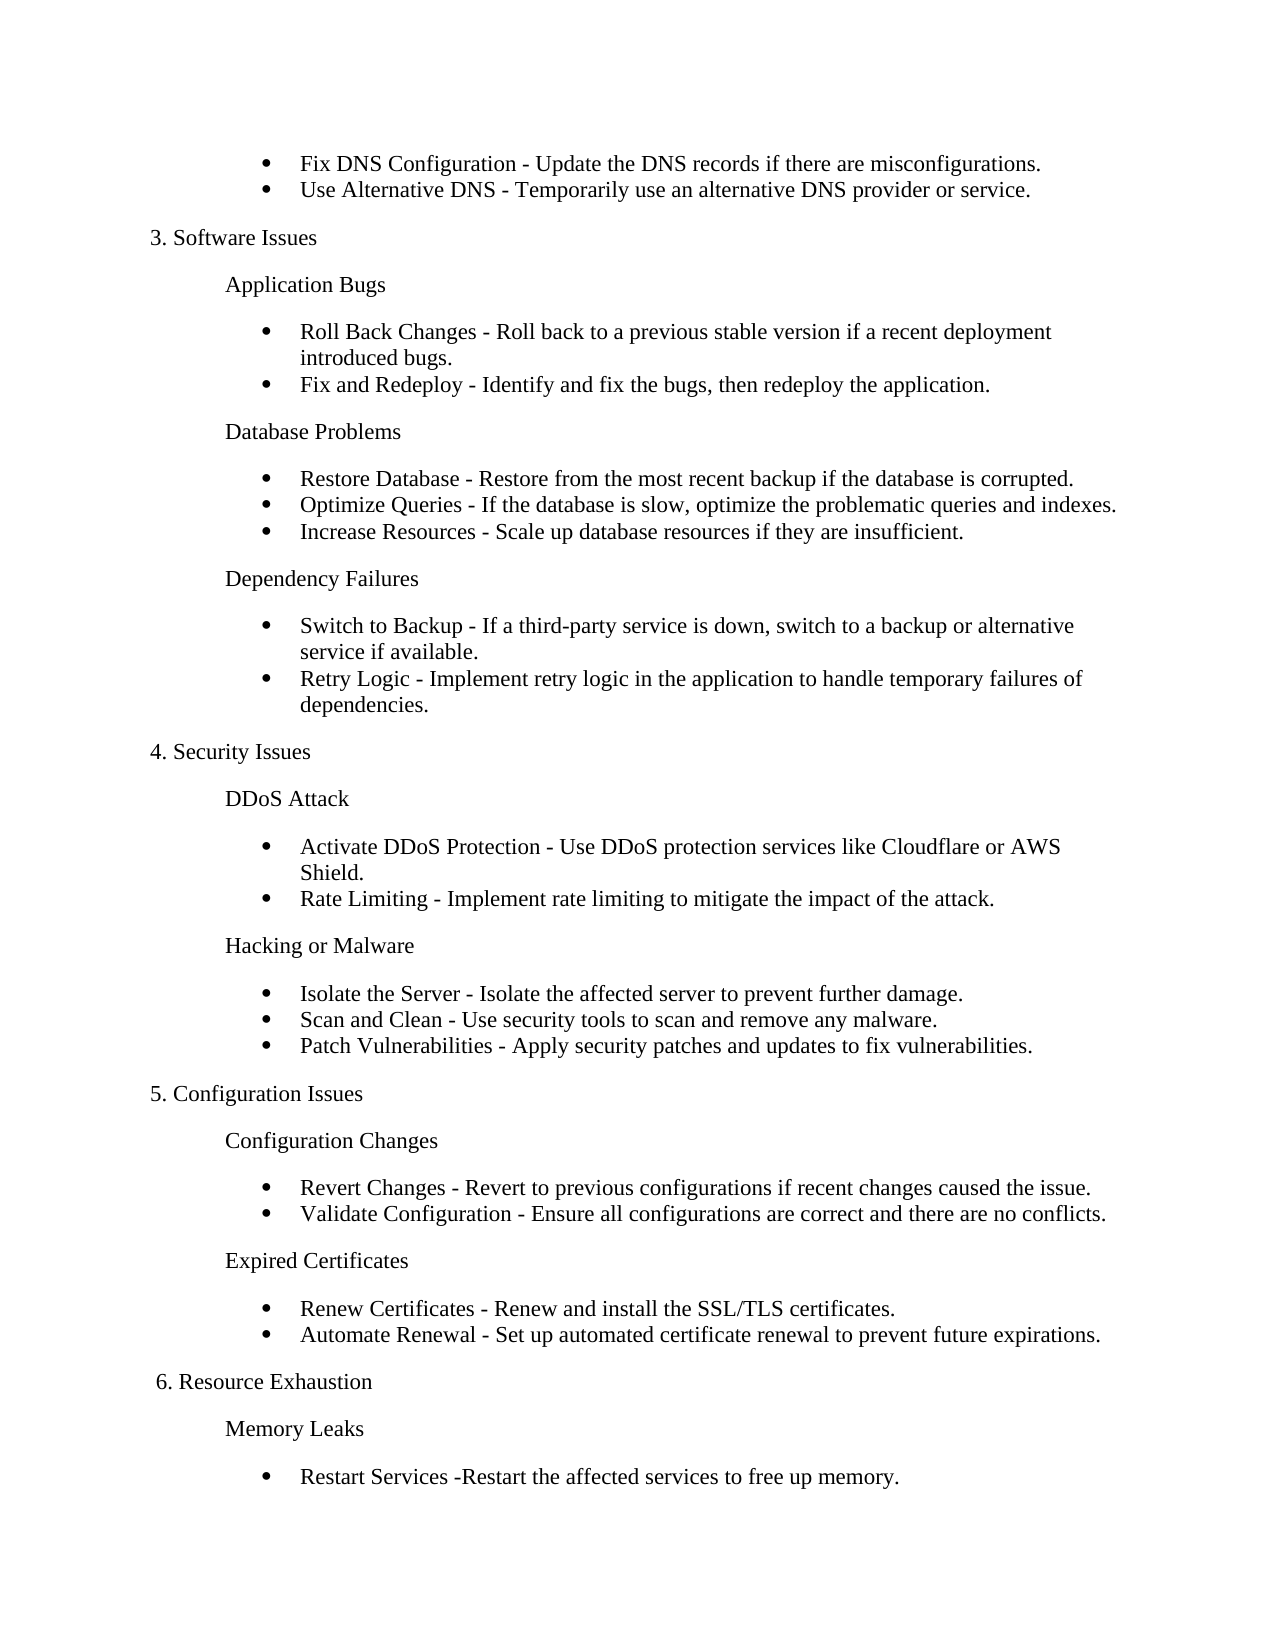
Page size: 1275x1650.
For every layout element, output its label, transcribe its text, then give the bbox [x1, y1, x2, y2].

list Fix DNS Configuration - Update the DNS records if there are misconfigurations. [262, 150, 1125, 176]
list Renew Certificates - Renew and install the SSL/TLS certificates. [262, 1295, 1125, 1321]
list Revert Changes - Revert to previous configurations if recent changes caused the issue. [262, 1174, 1125, 1200]
text Hacking or Malware [150, 933, 1125, 959]
text Configuration Changes [150, 1127, 1125, 1153]
list Restart Services -Restart the affected services to free up memory. [262, 1463, 1125, 1489]
list Rate Limiting - Implement rate limiting to mitigate the impact of the attack. [262, 885, 1125, 912]
list Automate Renewal - Set up automated certificate renewal to prevent future expirations. [262, 1321, 1125, 1347]
text 4. Security Issues [150, 738, 1125, 765]
list Isolate the Server - Isolate the affected server to prevent further damage. [262, 980, 1125, 1006]
list Use Alternative DNS - Temporarily use an alternative DNS provider or service. [262, 176, 1125, 203]
list Activate DDoS Protection - Use DDoS protection services like Cloudflare or AWS Shield. [262, 833, 1125, 885]
list Retry Logic - Implement retry logic in the application to handle temporary failures of dependencies. [262, 665, 1125, 717]
list Validate Configuration - Ensure all configurations are correct and there are no conflicts. [262, 1200, 1125, 1227]
text DDoS Attack [150, 786, 1125, 812]
text Database Problems [150, 418, 1125, 444]
list Switch to Backup - If a third-party service is down, switch to a backup or alternative service if available. [262, 612, 1125, 665]
list Optimize Queries - If the database is slow, optimize the problematic queries and indexes. [262, 491, 1125, 518]
text 3. Software Issues [150, 223, 1125, 250]
list Patch Vulnerabilities - Apply security patches and updates to fix vulnerabilities. [262, 1032, 1125, 1059]
list Restore Database - Restore from the most recent backup if the database is corrupted. [262, 465, 1125, 491]
list Increase Resources - Scale up database resources if they are insufficient. [262, 518, 1125, 544]
text 6. Resource Exhaustion [150, 1368, 1125, 1395]
text 5. Configuration Issues [150, 1080, 1125, 1106]
list Fix and Redeploy - Identify and fix the bugs, then redeploy the application. [262, 371, 1125, 397]
text Expired Certificates [150, 1248, 1125, 1274]
list Scan and Clean - Use security tools to scan and remove any malware. [262, 1006, 1125, 1032]
list Roll Back Changes - Roll back to a previous stable version if a recent deployment introduced bugs. [262, 318, 1125, 371]
text Dependency Failures [150, 565, 1125, 591]
text Memory Leaks [150, 1416, 1125, 1442]
text Application Bugs [150, 271, 1125, 297]
